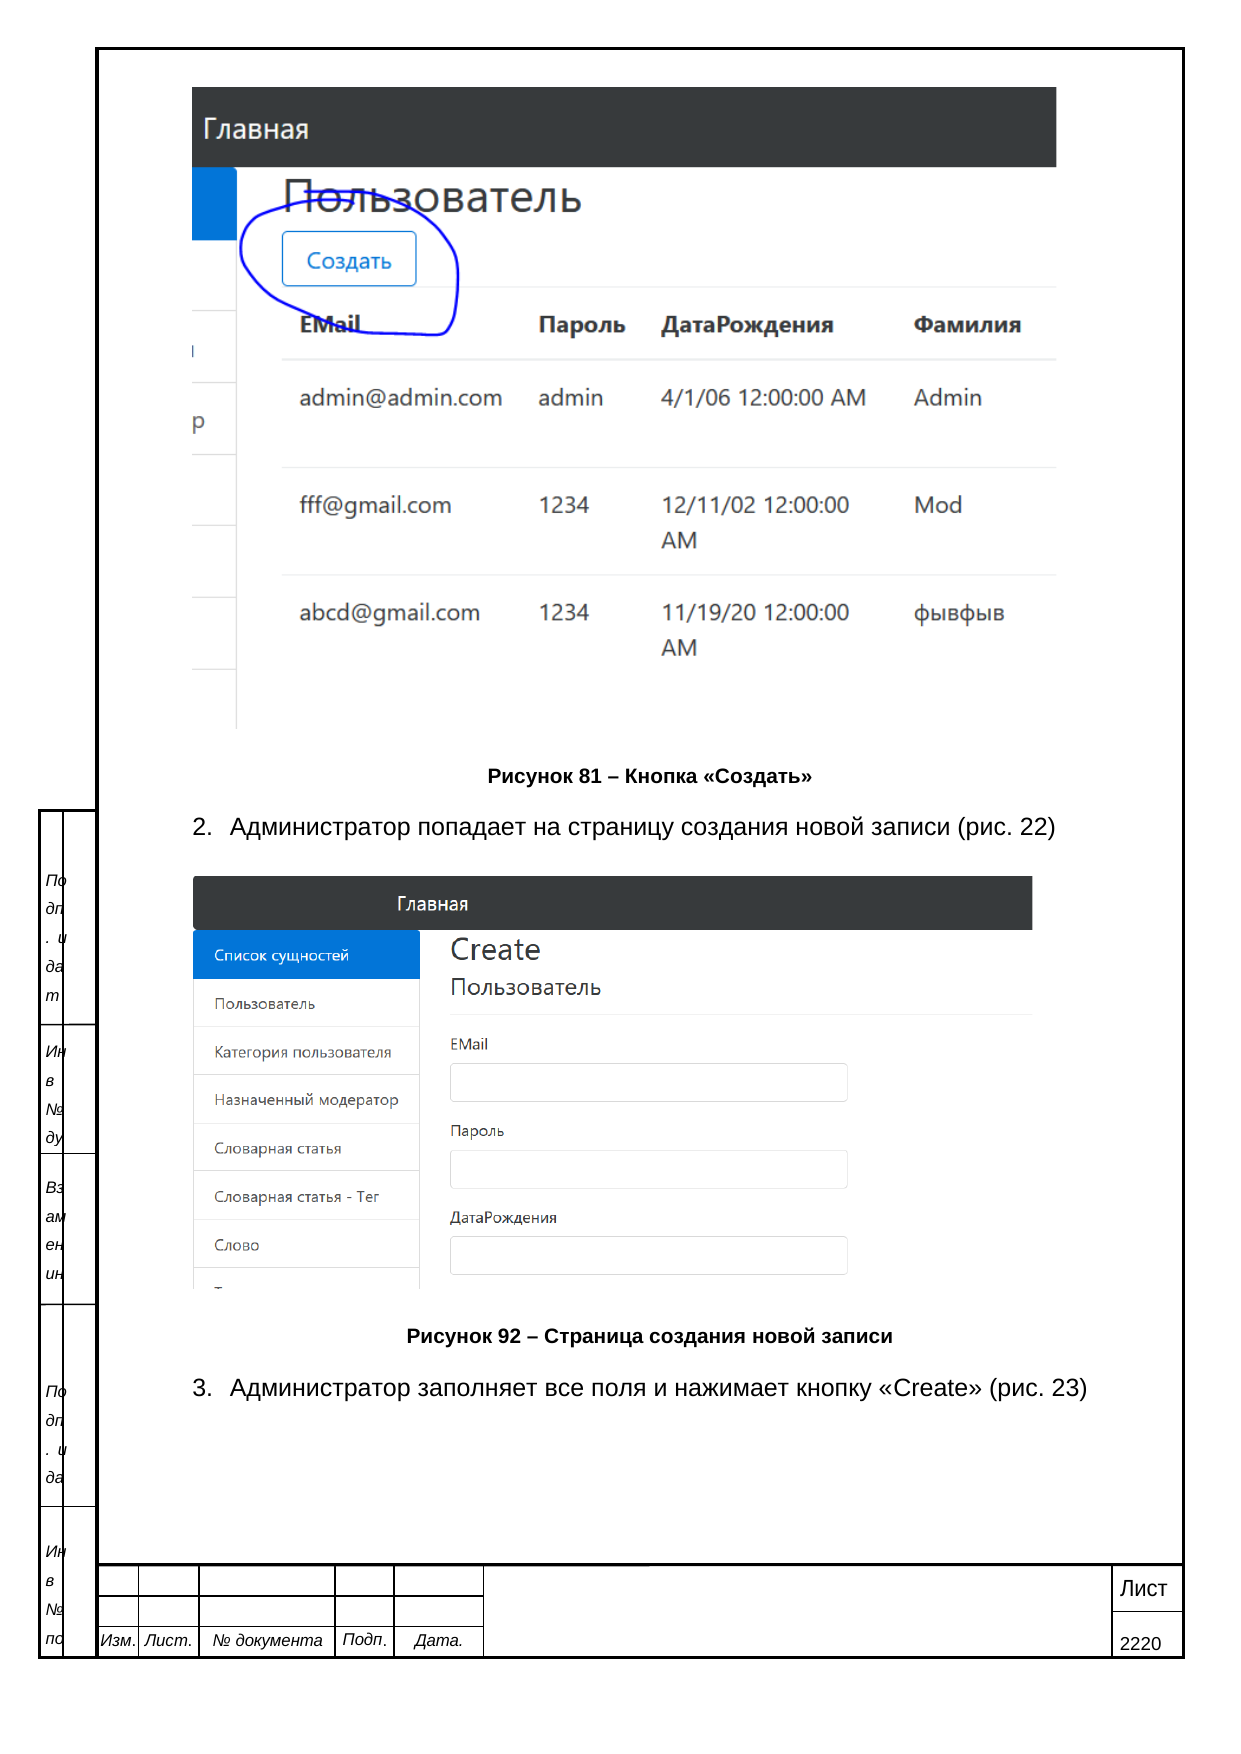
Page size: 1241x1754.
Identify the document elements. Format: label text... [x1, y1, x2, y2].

list Администратор заполняет все поля и нажимает кнопку «Create» (рис. 23) [192, 1373, 1163, 1401]
picture [192, 87, 1057, 729]
picture [193, 876, 1033, 1289]
list Администратор попадает на страницу создания новой записи (рис. 22) [192, 812, 1163, 841]
